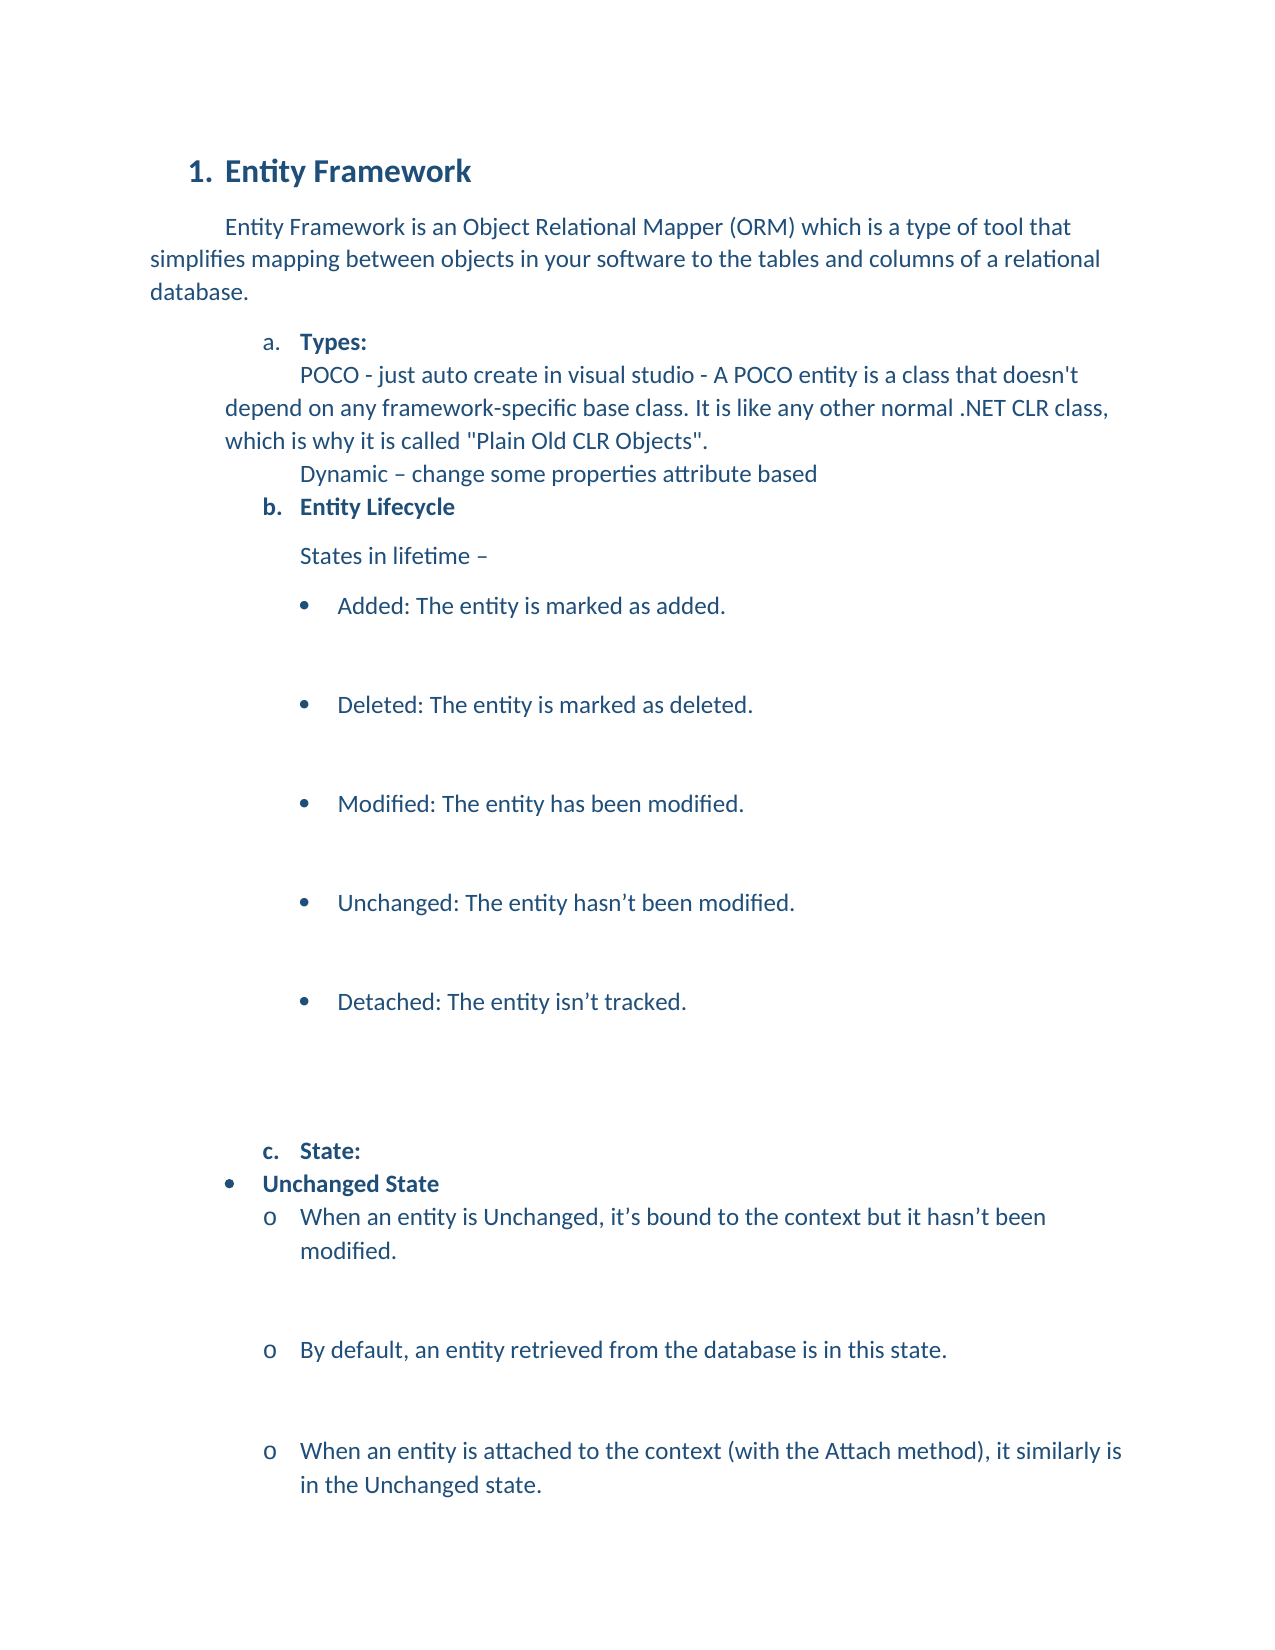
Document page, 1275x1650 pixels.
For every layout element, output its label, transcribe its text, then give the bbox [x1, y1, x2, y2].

list By default, an entity retrieved from the database is in this state. [262, 1334, 1125, 1366]
list POCO - just auto create in visual studio - A POCO entity is a class that doesn't depend on any framework-specific base class. It is like any other normal .NET CLR class, which is why it is called "Plain Old CLR Objects". [225, 359, 1125, 455]
text States in lifetime – [225, 540, 1125, 571]
list Deleted: The entity is marked as deleted. [300, 689, 1125, 719]
list State: [262, 1135, 1125, 1166]
list When an entity is Unchanged, it’s bound to the context but it hasn’t been modified. [262, 1201, 1125, 1266]
list Unchanged State [225, 1168, 1125, 1199]
list When an entity is attached to the context (with the Attach method), it similarly is in the Unchanged state. [262, 1435, 1125, 1499]
list Entity Lifecycle [262, 491, 1125, 521]
text Entity Framework is an Object Relational Mapper (ORM) which is a type of tool that simplifies mapping between objects in your software to the tables and columns of a relational database. [150, 211, 1125, 307]
list Types: [262, 326, 1125, 357]
list Modified: The entity has been modified. [300, 788, 1125, 819]
list Dynamic – change some properties attribute based [225, 458, 1125, 488]
list Added: The entity is marked as added. [300, 590, 1125, 620]
list Detached: The entity isn’t tracked. [300, 986, 1125, 1017]
list Entity Framework [187, 150, 1125, 191]
list Unchanged: The entity hasn’t been modified. [300, 887, 1125, 918]
